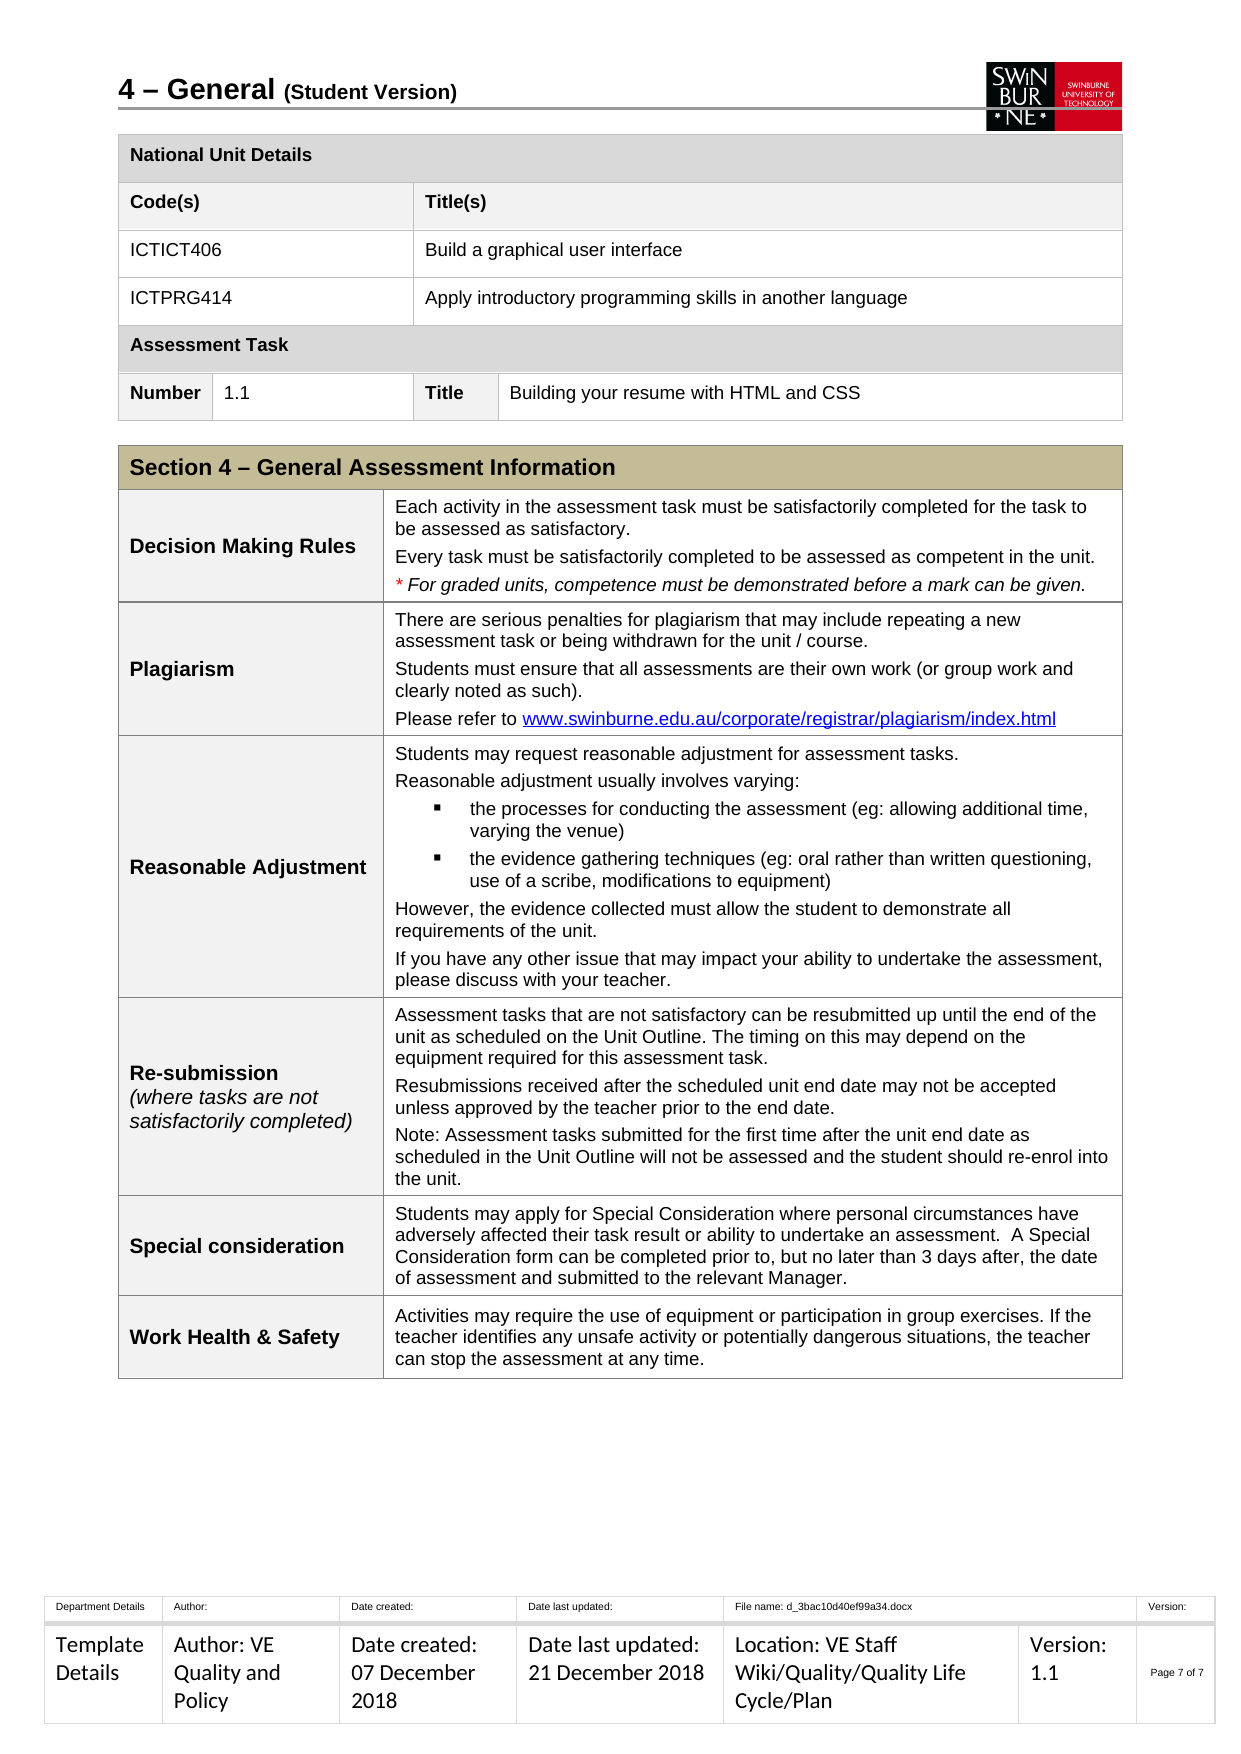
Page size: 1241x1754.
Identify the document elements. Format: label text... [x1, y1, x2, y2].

table_cell Each activity in the assessment task must be satisfactorily completed for the task to be assessed as satisfactory. Every task must be satisfactorily completed to be assessed as competent in the unit. * For graded units, competence must be demonstrated before a mark can be given. [384, 490, 1122, 601]
picture [986, 62, 1123, 131]
table_cell Students may apply for Special Consideration where personal circumstances have adversely affected their task result or ability to undertake an assessment. A Special Consideration form can be completed prior to, but no later than 3 days after, the date of assessment and submitted to the relevant Manager. [384, 1196, 1122, 1295]
table_header Section 4 – General Assessment Information [119, 446, 1122, 489]
table_cell Students may request reasonable adjustment for assessment tasks. Reasonable adjustment usually involves varying: the processes for conducting the assessment (eg: allowing additional time, varying the venue) the evidence gathering techniques (eg: oral rather than written questioning, use of a scribe, modifications to equipment) However, the evidence collected must allow the student to demonstrate all requirements of the unit. If you have any other issue that may impact your ability to undertake the assessment, please discuss with your teacher. [384, 736, 1122, 997]
table_cell Special consideration [119, 1196, 383, 1295]
table_cell Plagiarism [119, 603, 383, 735]
table_cell Reasonable Adjustment [119, 736, 383, 997]
table_cell Decision Making Rules [119, 490, 383, 601]
table_cell Activities may require the use of equipment or participation in group exercises. If the teacher identifies any unsafe activity or potentially dangerous situations, the teacher can stop the assessment at any time. [384, 1296, 1122, 1377]
table_cell Assessment tasks that are not satisfactory can be resubmitted up until the end of the unit as scheduled on the Unit Outline. The timing on this may depend on the equipment required for this assessment task. Resubmissions received after the scheduled unit end date may not be accepted unless approved by the teacher prior to the end date. Note: Assessment tasks submitted for the first time after the unit end date as scheduled in the Unit Outline will not be assessed and the student should re-enrol into the unit. [384, 998, 1122, 1195]
table_cell Work Health & Safety [119, 1296, 383, 1377]
table_cell There are serious penalties for plagiarism that may include repeating a new assessment task or being withdrawn for the unit / course. Students must ensure that all assessments are their own work (or group work and clearly noted as such). Please refer to www.swinburne.edu.au/corporate/registrar/plagiarism/index.html [384, 603, 1122, 735]
table_cell Re-submission (where tasks are not satisfactorily completed) [119, 998, 383, 1195]
